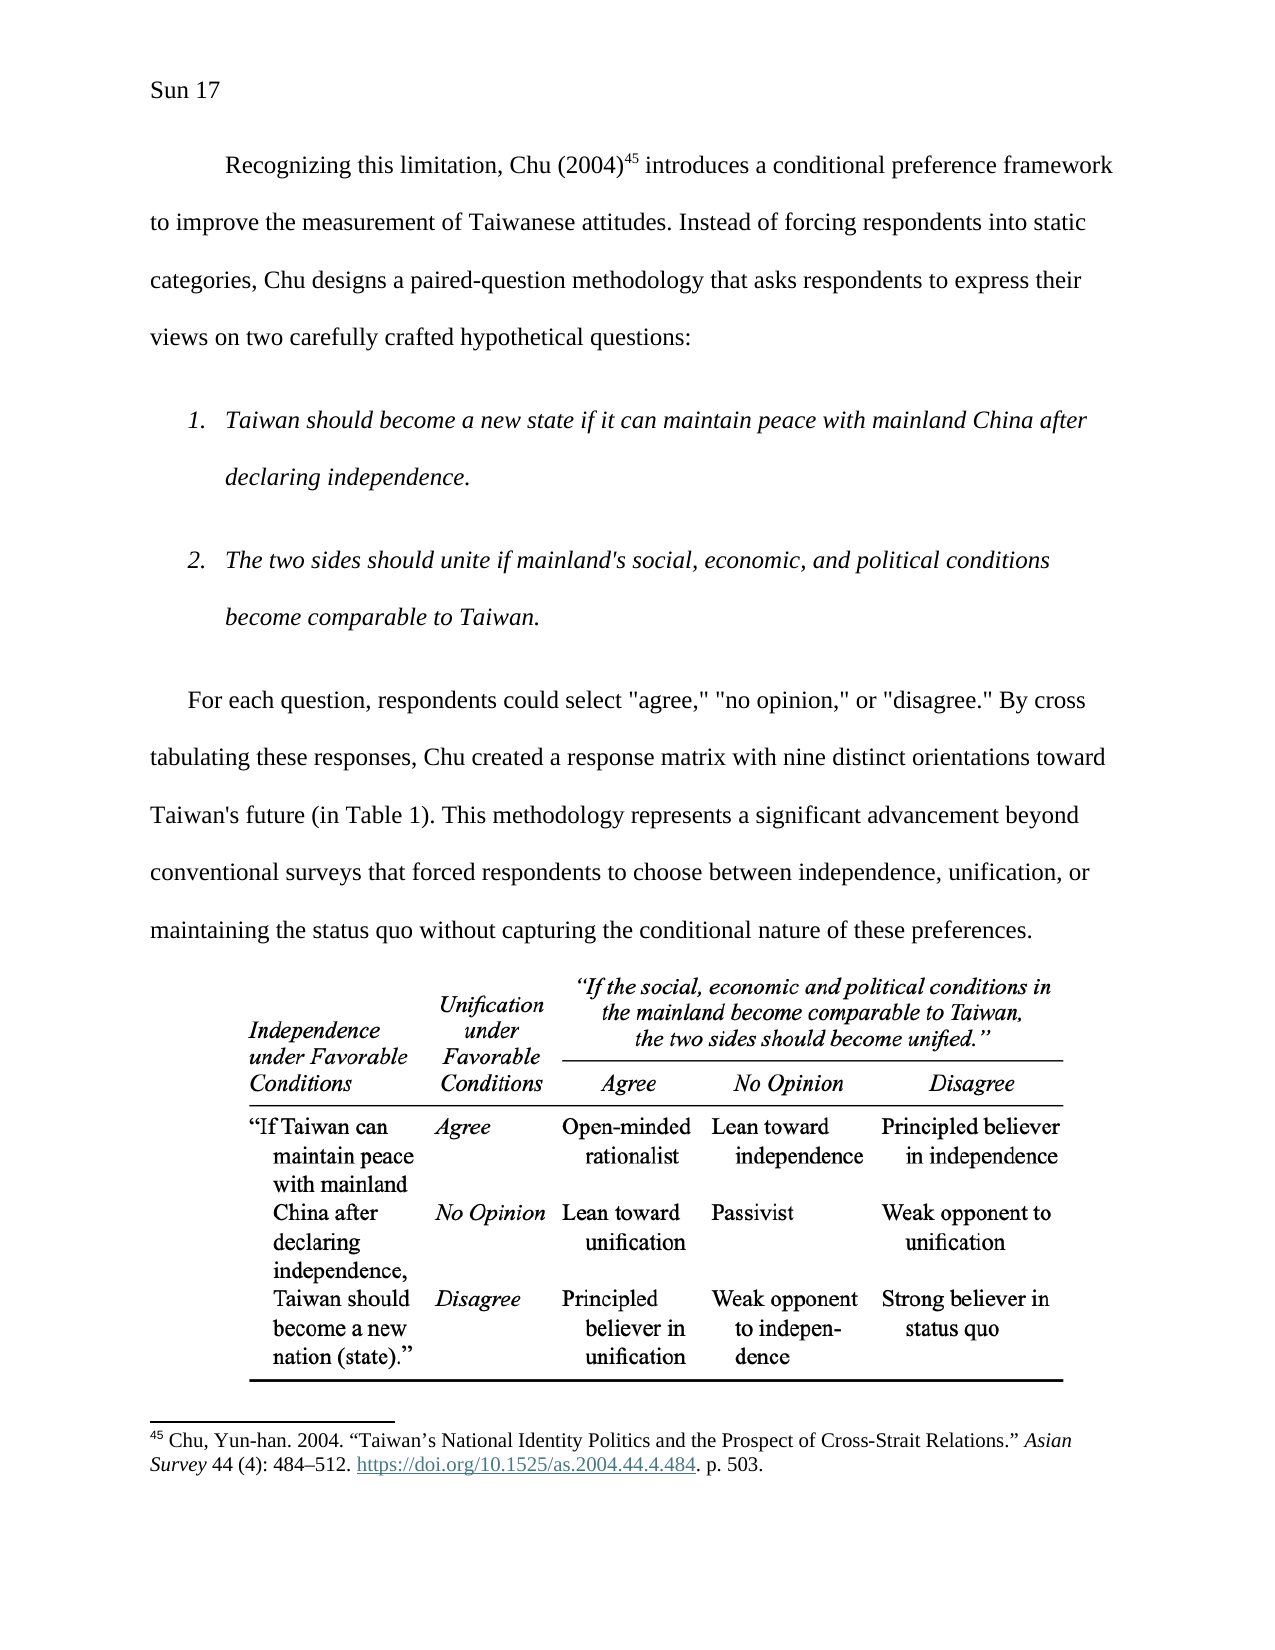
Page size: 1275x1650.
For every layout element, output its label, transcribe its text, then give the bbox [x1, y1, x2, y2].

picture [229, 969, 1080, 1393]
text For each question, respondents could select "agree," "no opinion," or "disagree." By cross tabulating these responses, Chu created a response matrix with nine distinct orientations toward Taiwan's future (in Table 1). This methodology represents a significant advancement beyond conventional surveys that forced respondents to choose between independence, unification, or maintaining the status quo without capturing the conditional nature of these preferences. [150, 685, 1125, 944]
list The two sides should unite if mainland's social, economic, and political conditions become comparable to Taiwan. [187, 545, 1125, 631]
list Taiwan should become a new state if it can maintain peace with mainland China after declaring independence. [187, 405, 1125, 491]
text Recognizing this limitation, Chu (2004) introduces a conditional preference framework to improve the measurement of Taiwanese attitudes. Instead of forcing respondents into static categories, Chu designs a paired-question methodology that asks respondents to express their views on two carefully crafted hypothetical questions: [150, 150, 1125, 351]
